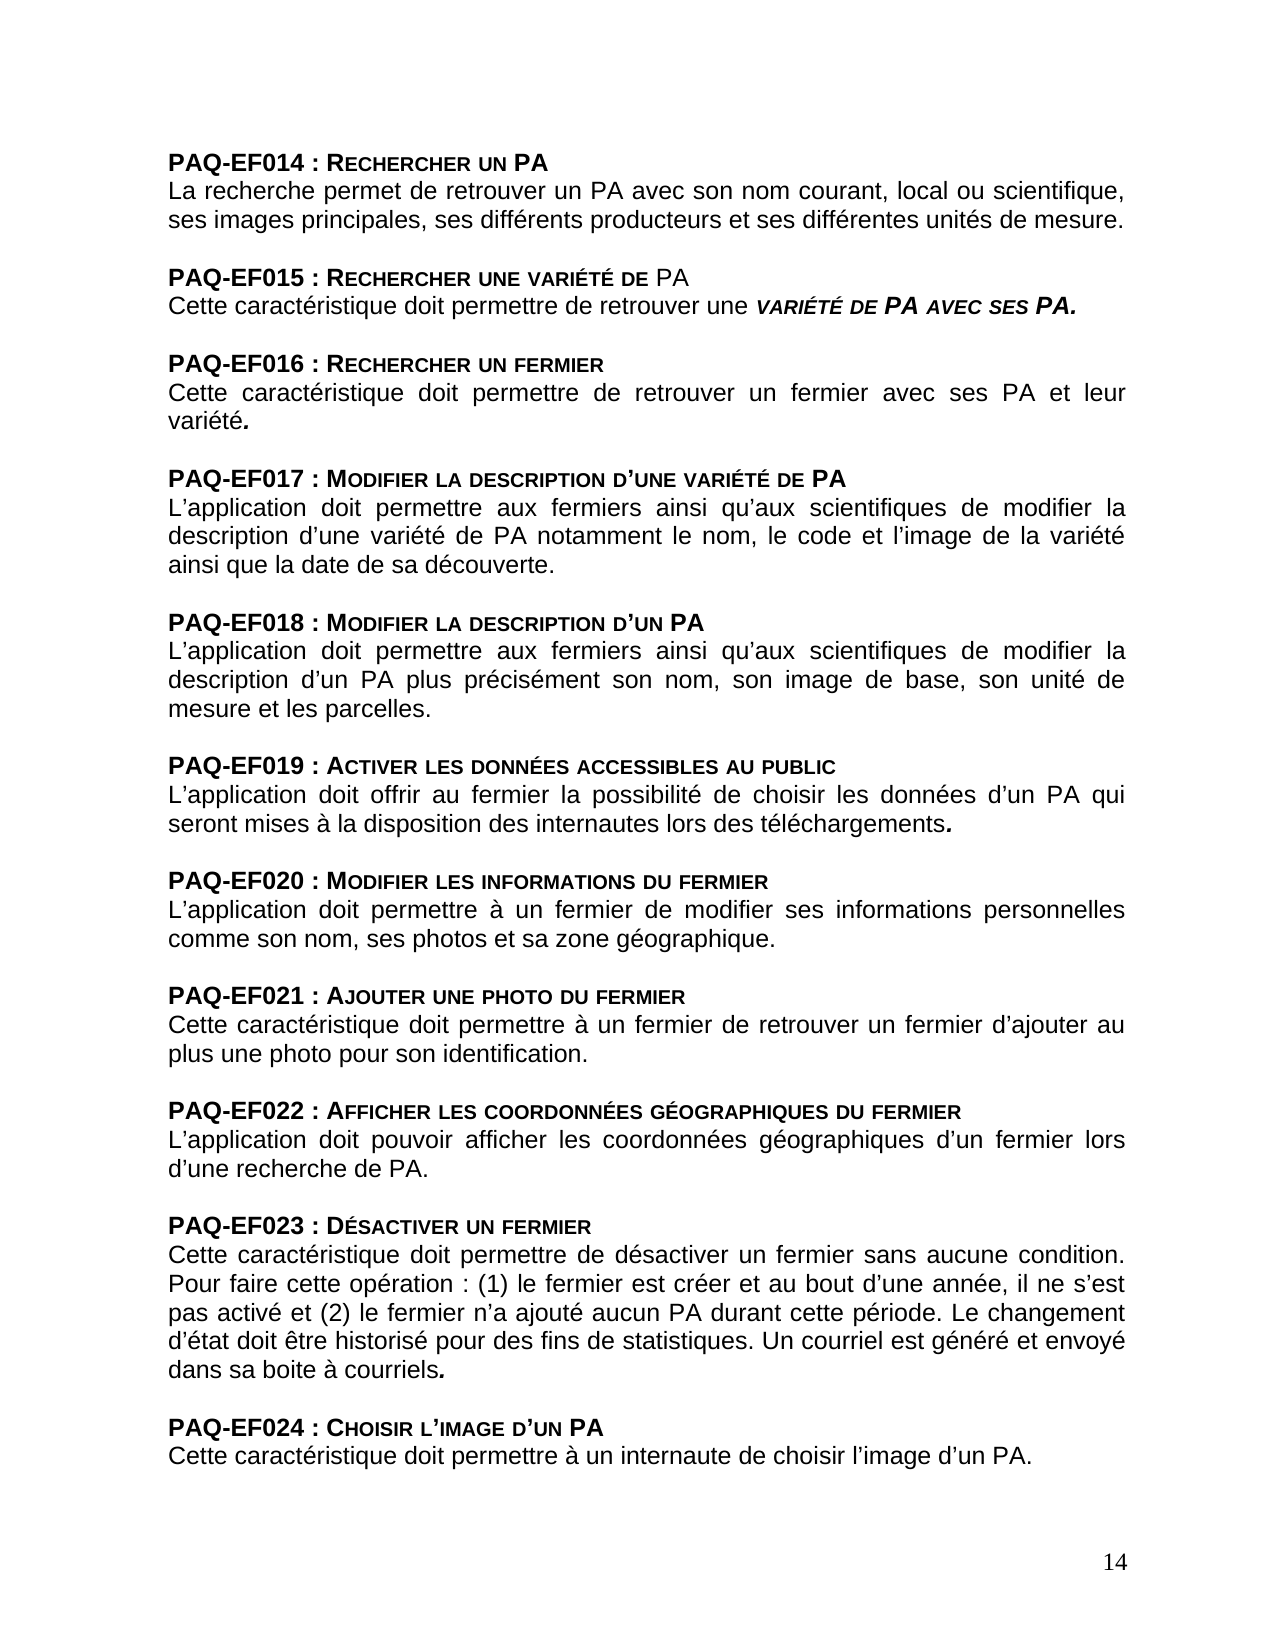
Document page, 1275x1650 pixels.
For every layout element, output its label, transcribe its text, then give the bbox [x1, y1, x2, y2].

subtitle L’application doit pouvoir afficher les coordonnées géographiques d’un fermier lors d’une recherche de PA. [168, 1125, 1127, 1183]
subtitle Cette caractéristique doit permettre de désactiver un fermier sans aucune condition. Pour faire cette opération : (1) le fermier est créer et au bout d’une année, il ne s’est pas activé et (2) le fermier n’a ajouté aucun PA durant cette période. Le changement d’état doit être historisé pour des fins de statistiques. Un courriel est généré et envoyé dans sa boite à courriels. [168, 1240, 1127, 1384]
subtitle PAQ-EF019 : Activer les données accessibles au public [168, 751, 1127, 780]
subtitle Cette caractéristique doit permettre de retrouver un fermier avec ses PA et leur variété. [168, 378, 1127, 435]
subtitle Cette caractéristique doit permettre à un fermier de retrouver un fermier d’ajouter au plus une photo pour son identification. [168, 1010, 1127, 1068]
subtitle PAQ-EF020 : Modifier les informations du fermier [168, 866, 1127, 895]
subtitle PAQ-EF014 : Rechercher un PA [168, 148, 1127, 176]
subtitle L’application doit offrir au fermier la possibilité de choisir les données d’un PA qui seront mises à la disposition des internautes lors des téléchargements. [168, 780, 1127, 838]
subtitle PAQ-EF018 : Modifier la description d’un PA [168, 608, 1127, 636]
subtitle PAQ-EF017 : Modifier la description d’une variété de PA [168, 464, 1127, 493]
subtitle PAQ-EF024 : Choisir l’image d’un PA [168, 1413, 1127, 1441]
subtitle La recherche permet de retrouver un PA avec son nom courant, local ou scientifique, ses images principales, ses différents producteurs et ses différentes unités de mesure. [168, 176, 1127, 234]
subtitle PAQ-EF023 : Désactiver un fermier [168, 1211, 1127, 1240]
subtitle L’application doit permettre à un fermier de modifier ses informations personnelles comme son nom, ses photos et sa zone géographique. [168, 895, 1127, 953]
subtitle Cette caractéristique doit permettre à un internaute de choisir l’image d’un PA. [168, 1441, 1127, 1470]
subtitle Cette caractéristique doit permettre de retrouver une variété de PA avec ses PA. [168, 291, 1127, 320]
subtitle PAQ-EF022 : Afficher les coordonnées géographiques du fermier [168, 1096, 1127, 1125]
subtitle L’application doit permettre aux fermiers ainsi qu’aux scientifiques de modifier la description d’une variété de PA notamment le nom, le code et l’image de la variété ainsi que la date de sa découverte. [168, 493, 1127, 579]
subtitle L’application doit permettre aux fermiers ainsi qu’aux scientifiques de modifier la description d’un PA plus précisément son nom, son image de base, son unité de mesure et les parcelles. [168, 636, 1127, 723]
subtitle PAQ-EF016 : Rechercher un fermier [168, 349, 1127, 378]
subtitle PAQ-EF015 : Rechercher une variété de PA [168, 263, 1127, 291]
subtitle PAQ-EF021 : Ajouter une photo du fermier [168, 981, 1127, 1010]
